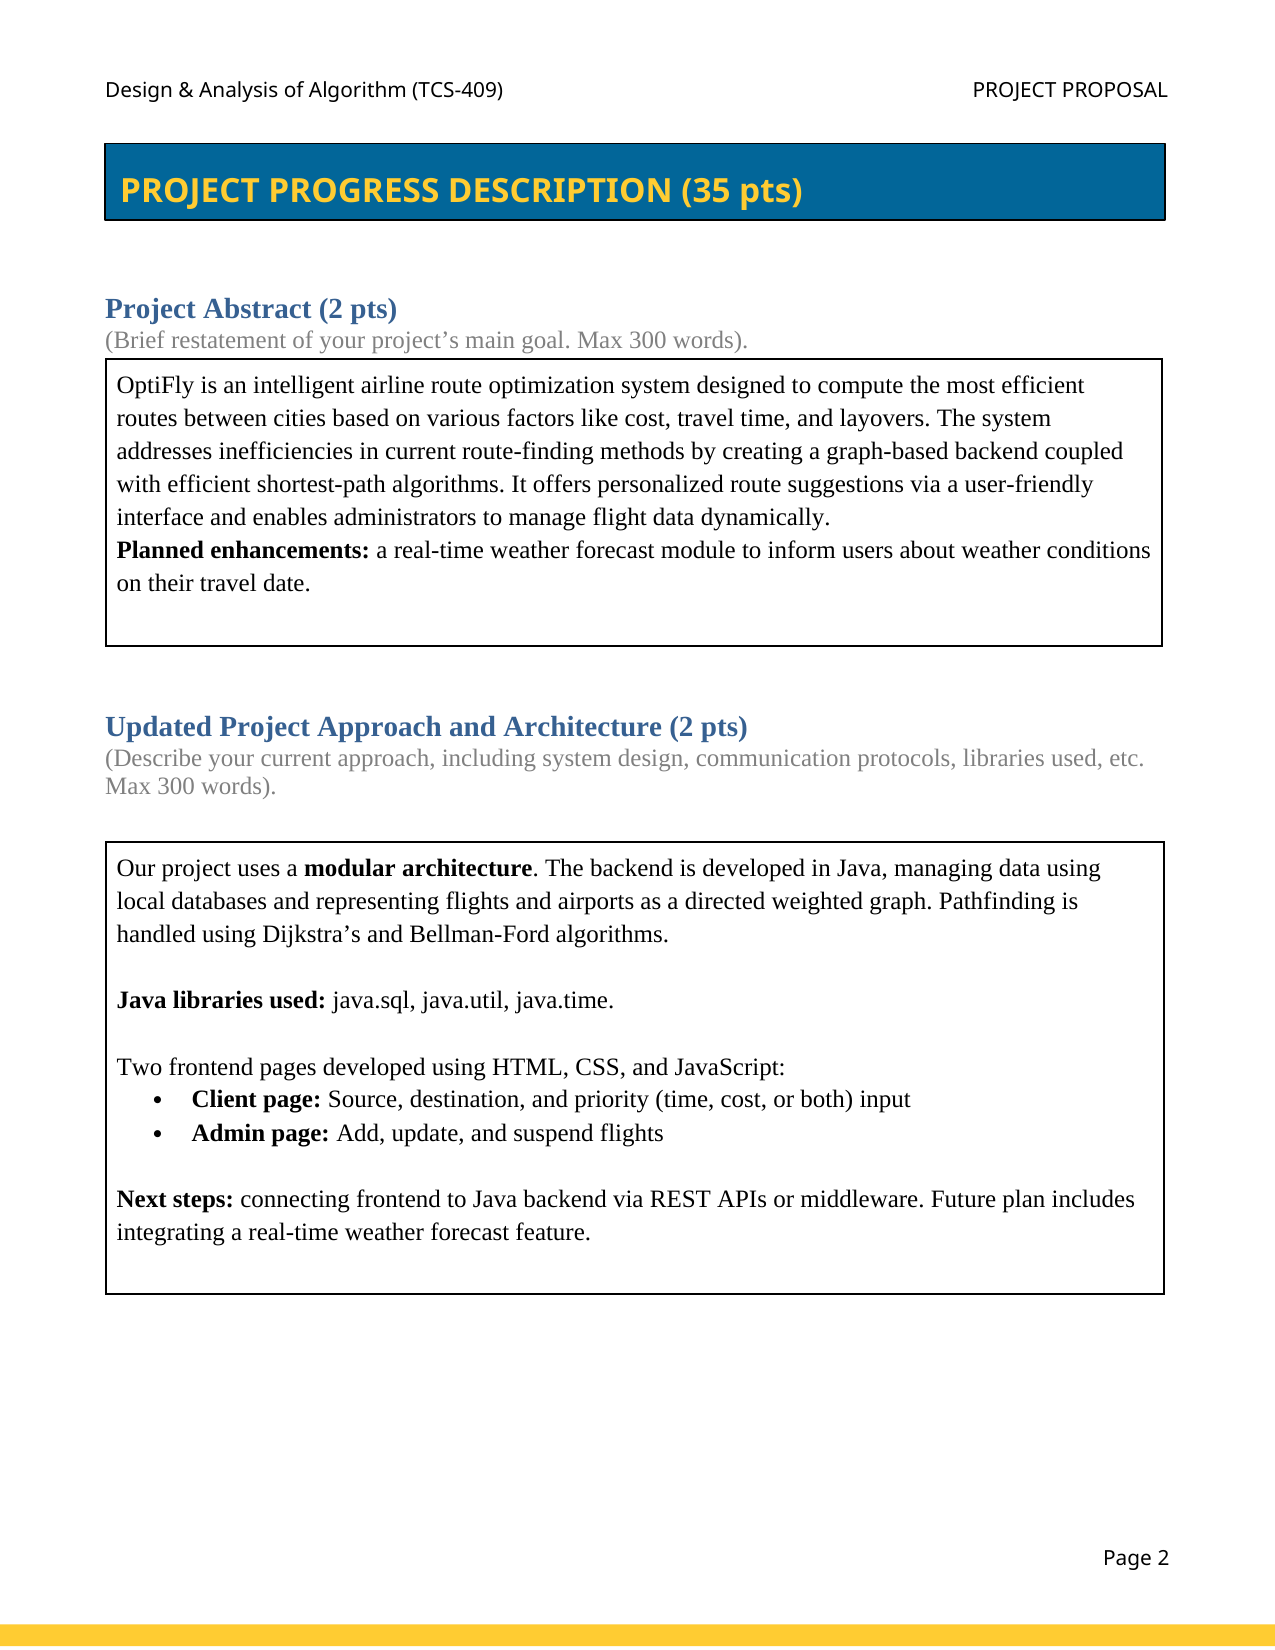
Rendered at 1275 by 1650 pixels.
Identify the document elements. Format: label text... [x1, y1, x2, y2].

text (Brief restatement of your project’s main goal. Max 300 words). [105, 325, 1168, 354]
subtitle Project Abstract (2 pts) [105, 263, 1168, 325]
table_header Our project uses a modular architecture. The backend is developed in Java, managing data using local databases and representing flights and airports as a directed weighted graph. Pathfinding is handled using Dijkstra’s and Bellman-Ford algorithms. Java libraries used: java.sql, java.util, java.time. Two frontend pages developed using HTML, CSS, and JavaScript: Client page: Source, destination, and priority (time, cost, or both) input Admin page: Add, update, and suspend flights Next steps: connecting frontend to Java backend via REST APIs or middleware. Future plan includes integrating a real-time weather forecast feature. [107, 843, 1163, 1293]
table_header OptiFly is an intelligent airline route optimization system designed to compute the most efficient routes between cities based on various factors like cost, travel time, and layovers. The system addresses inefficiencies in current route-finding methods by creating a graph-based backend coupled with efficient shortest-path algorithms. It offers personalized route suggestions via a user-friendly interface and enables administrators to manage flight data dynamically. Planned enhancements: a real-time weather forecast module to inform users about weather conditions on their travel date. [107, 360, 1161, 645]
subtitle Updated Project Approach and Architecture (2 pts) (Describe your current approach, including system design, communication protocols, libraries used, etc. Max 300 words). [105, 680, 1168, 841]
